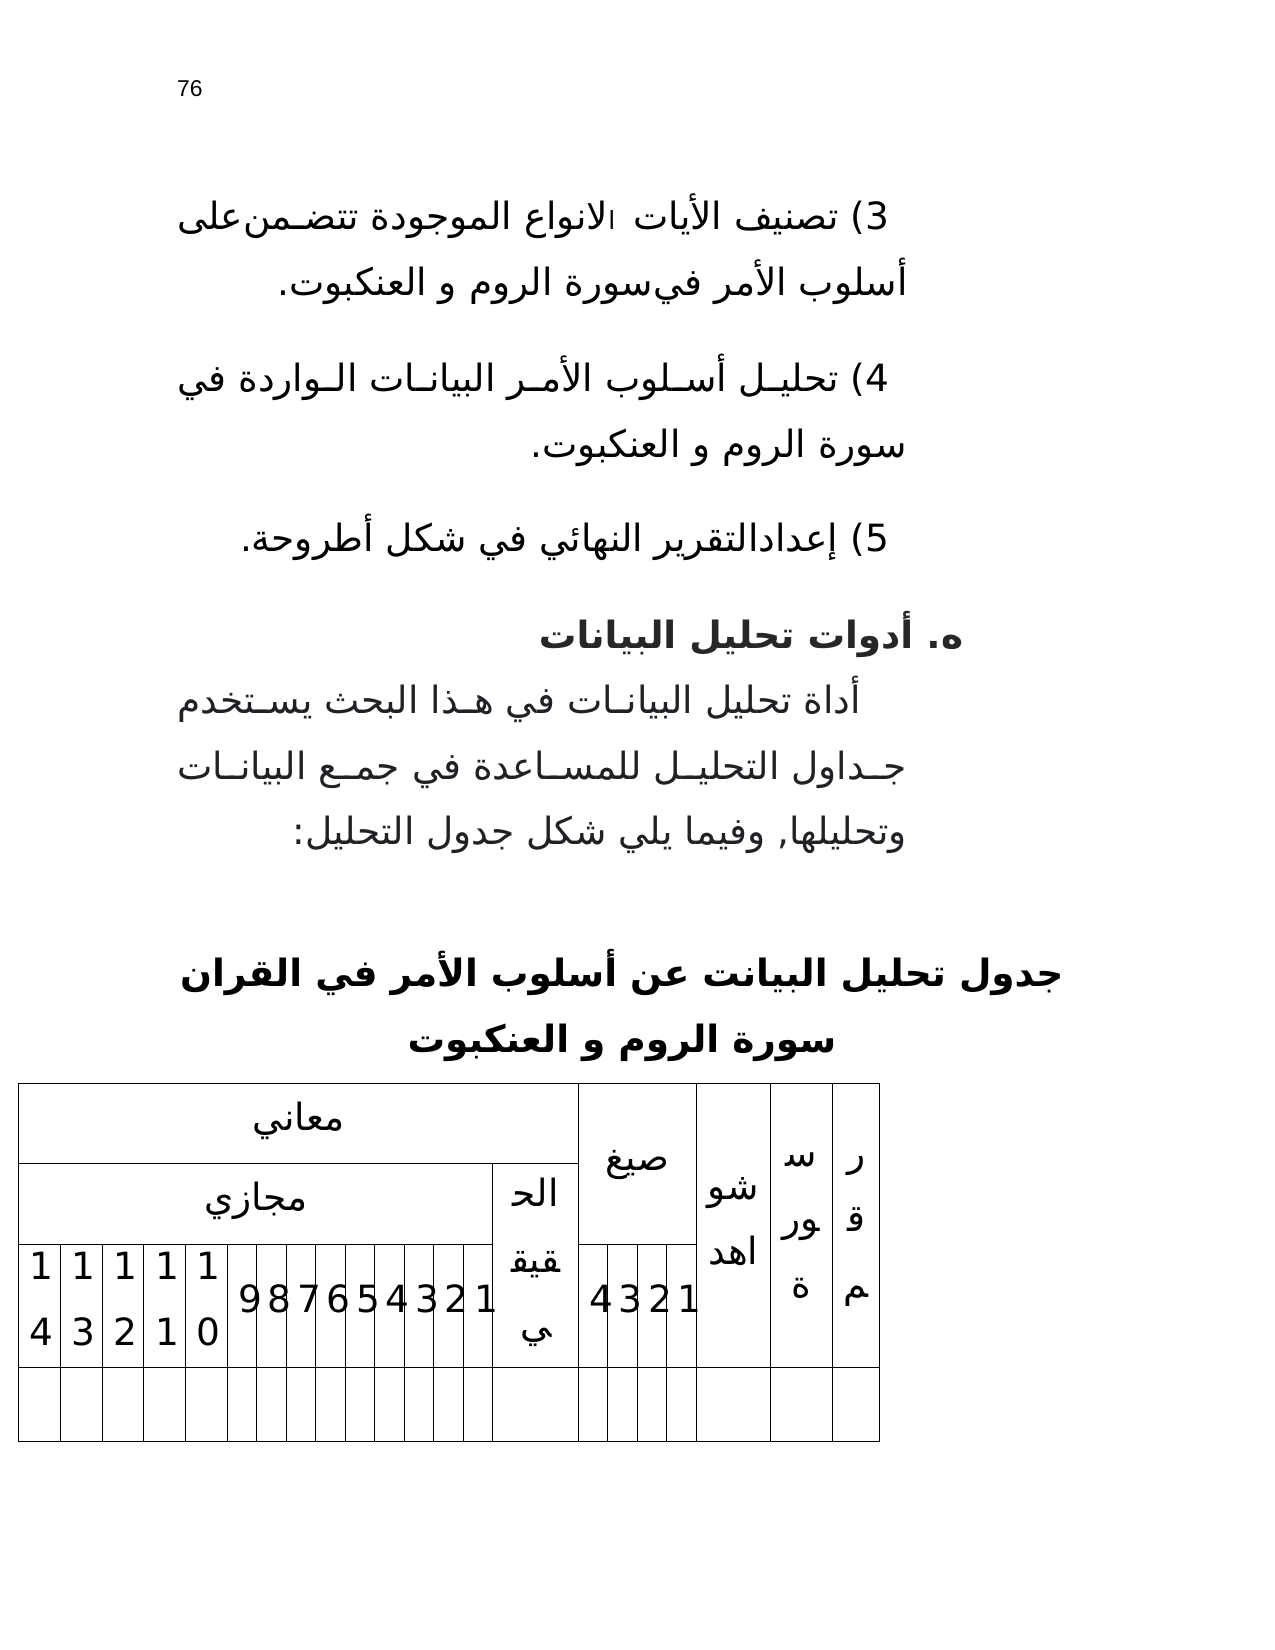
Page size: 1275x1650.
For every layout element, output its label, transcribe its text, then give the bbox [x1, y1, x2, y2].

table_cell [287, 1368, 315, 1441]
table_cell 3 [405, 1245, 433, 1367]
table_cell 4 [579, 1245, 607, 1367]
table_header صيغ [579, 1084, 696, 1244]
table_cell [257, 1368, 286, 1441]
table_cell [638, 1368, 666, 1441]
table_cell [608, 1368, 637, 1441]
table_cell 4 [375, 1245, 404, 1367]
table_header معاني [19, 1084, 578, 1163]
table_cell [375, 1368, 404, 1441]
table_header شواهد [697, 1084, 770, 1367]
table_cell [228, 1368, 256, 1441]
table_cell مجازي [19, 1164, 492, 1244]
table_cell [434, 1368, 463, 1441]
text 3) تصنيف الأيات ‌ الانواع الموجودة تتضمن‌على‌ ‌أسلوب الأمر في‌سورة ‌الروم و العنكبوت. [177, 195, 908, 304]
table_cell 1 [667, 1245, 696, 1367]
text أداة تحليل البيانات في هذا البحث يستخدم جداول التحليل للمساعدة في جمع البيانات وتحليلها, وفيما يلي شكل جدول التحليل: [177, 679, 907, 854]
table_header رقم [833, 1084, 879, 1367]
table_cell [771, 1368, 832, 1441]
table_cell [579, 1368, 607, 1441]
table_cell [667, 1368, 696, 1441]
table_cell 14 [19, 1245, 60, 1367]
text 4) تحليل أسلوب الأمر البيانات الواردة في سورة الروم و العنكبوت. [177, 357, 907, 466]
table_cell 7 [287, 1245, 315, 1367]
table_cell [144, 1368, 185, 1441]
table_cell [19, 1368, 60, 1441]
table_cell [346, 1368, 374, 1441]
table_cell 13 [61, 1245, 102, 1367]
text 5) إعدادالتقرير النهائي في شكل أطروحة. [177, 517, 907, 561]
table_cell [697, 1368, 770, 1441]
table_header سورة [771, 1084, 832, 1367]
table_cell 3 [608, 1245, 637, 1367]
table_cell 1 [464, 1245, 492, 1367]
table_cell الحقيقي [493, 1164, 578, 1367]
text جدول تحليل البيانت عن أسلوب الأمر في القران سورة الروم و العنكبوت [177, 952, 1067, 1061]
table_cell [833, 1368, 879, 1441]
table_cell 12 [103, 1245, 143, 1367]
table_cell [61, 1368, 102, 1441]
table_cell 11 [144, 1245, 185, 1367]
table_cell 9 [228, 1245, 256, 1367]
table_cell 6 [316, 1245, 345, 1367]
table_cell 5 [346, 1245, 374, 1367]
table_cell [186, 1368, 227, 1441]
table_cell [464, 1368, 492, 1441]
table_cell [103, 1368, 143, 1441]
subtitle ه. أدوات تحليل البيانات [177, 614, 963, 657]
table_cell [316, 1368, 345, 1441]
table_cell 10 [186, 1245, 227, 1367]
table_cell [493, 1368, 578, 1441]
table_cell 8 [257, 1245, 286, 1367]
table_cell [405, 1368, 433, 1441]
table_cell 2 [434, 1245, 463, 1367]
table_cell 2 [638, 1245, 666, 1367]
